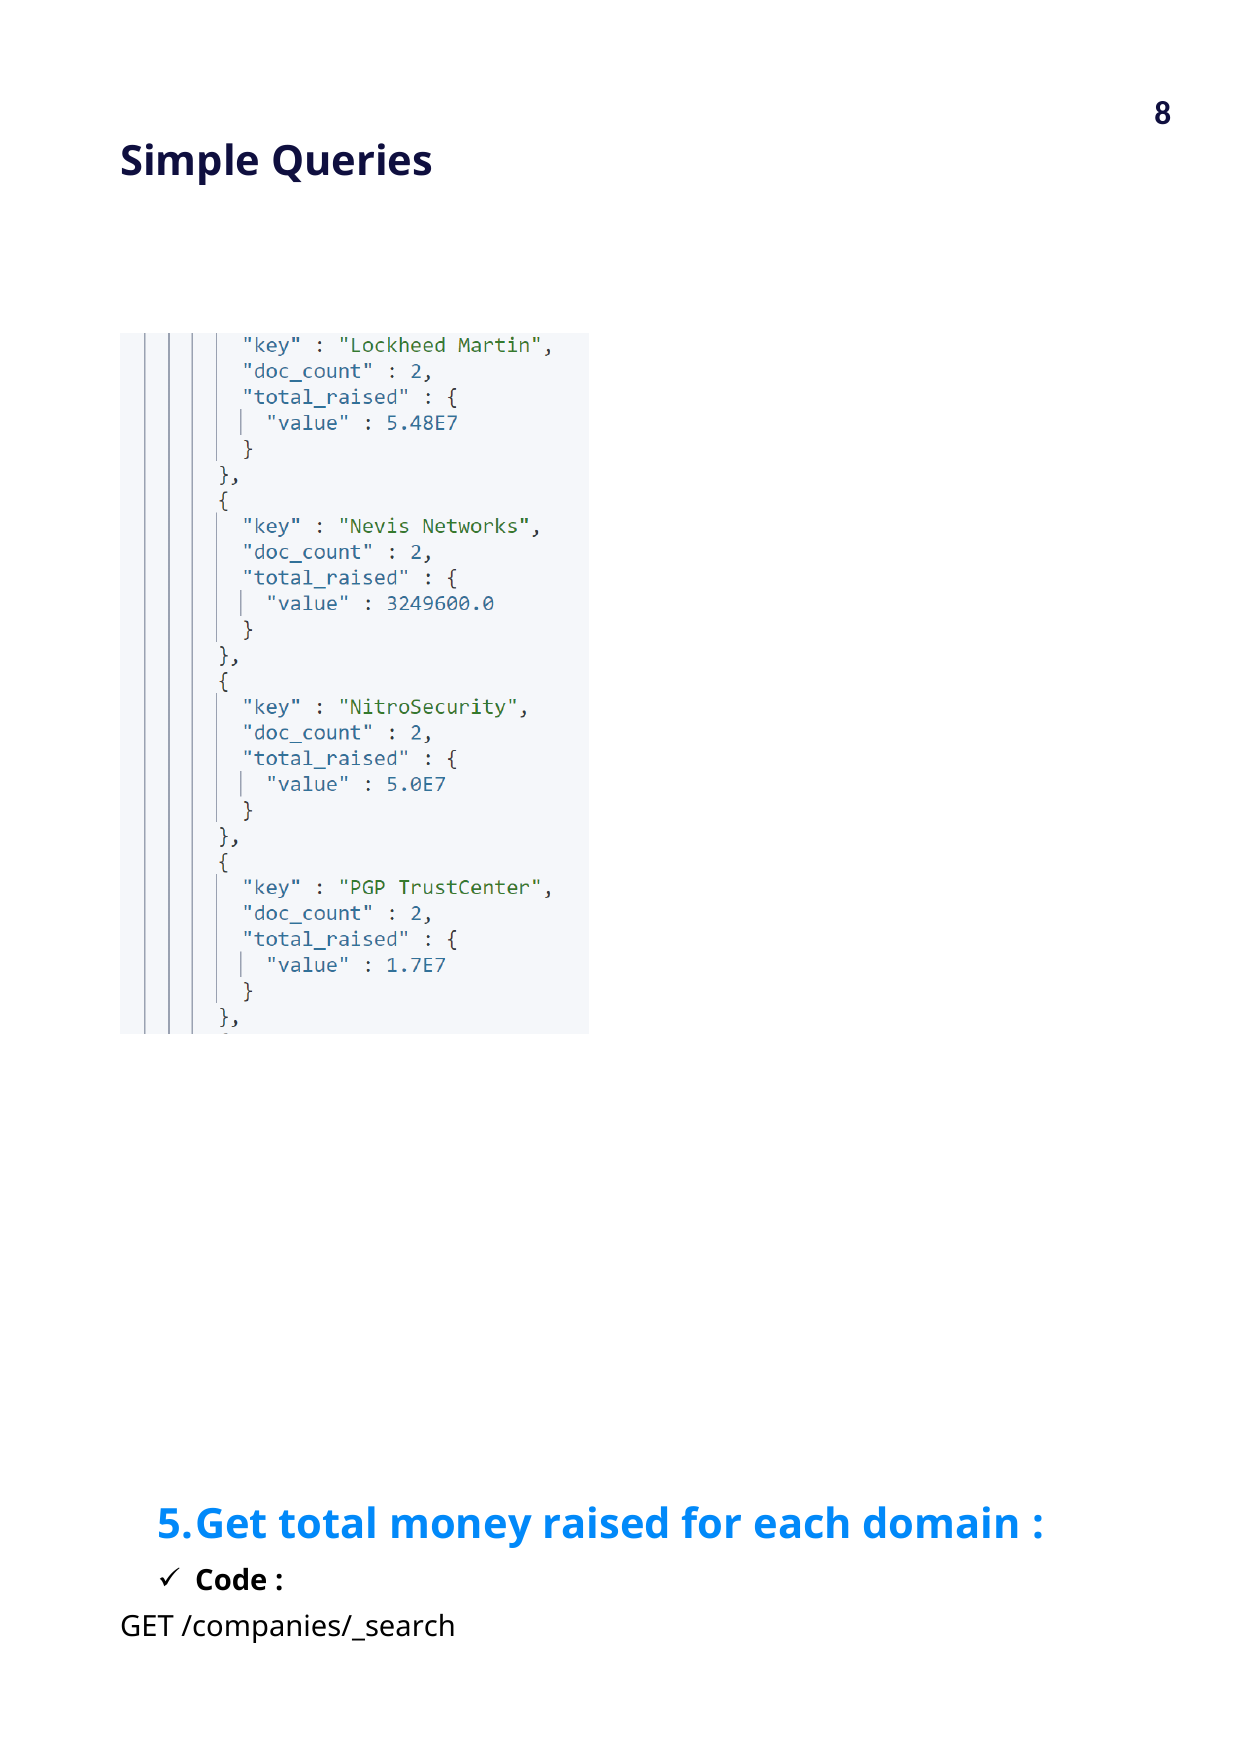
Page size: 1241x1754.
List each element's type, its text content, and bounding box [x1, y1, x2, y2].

list Code : [157, 1559, 1120, 1599]
list Get total money raised for each domain : [157, 1494, 1120, 1551]
text GET /companies/_search [120, 1605, 1120, 1645]
table_header Simple Queries [109, 91, 622, 234]
picture [120, 333, 589, 1034]
